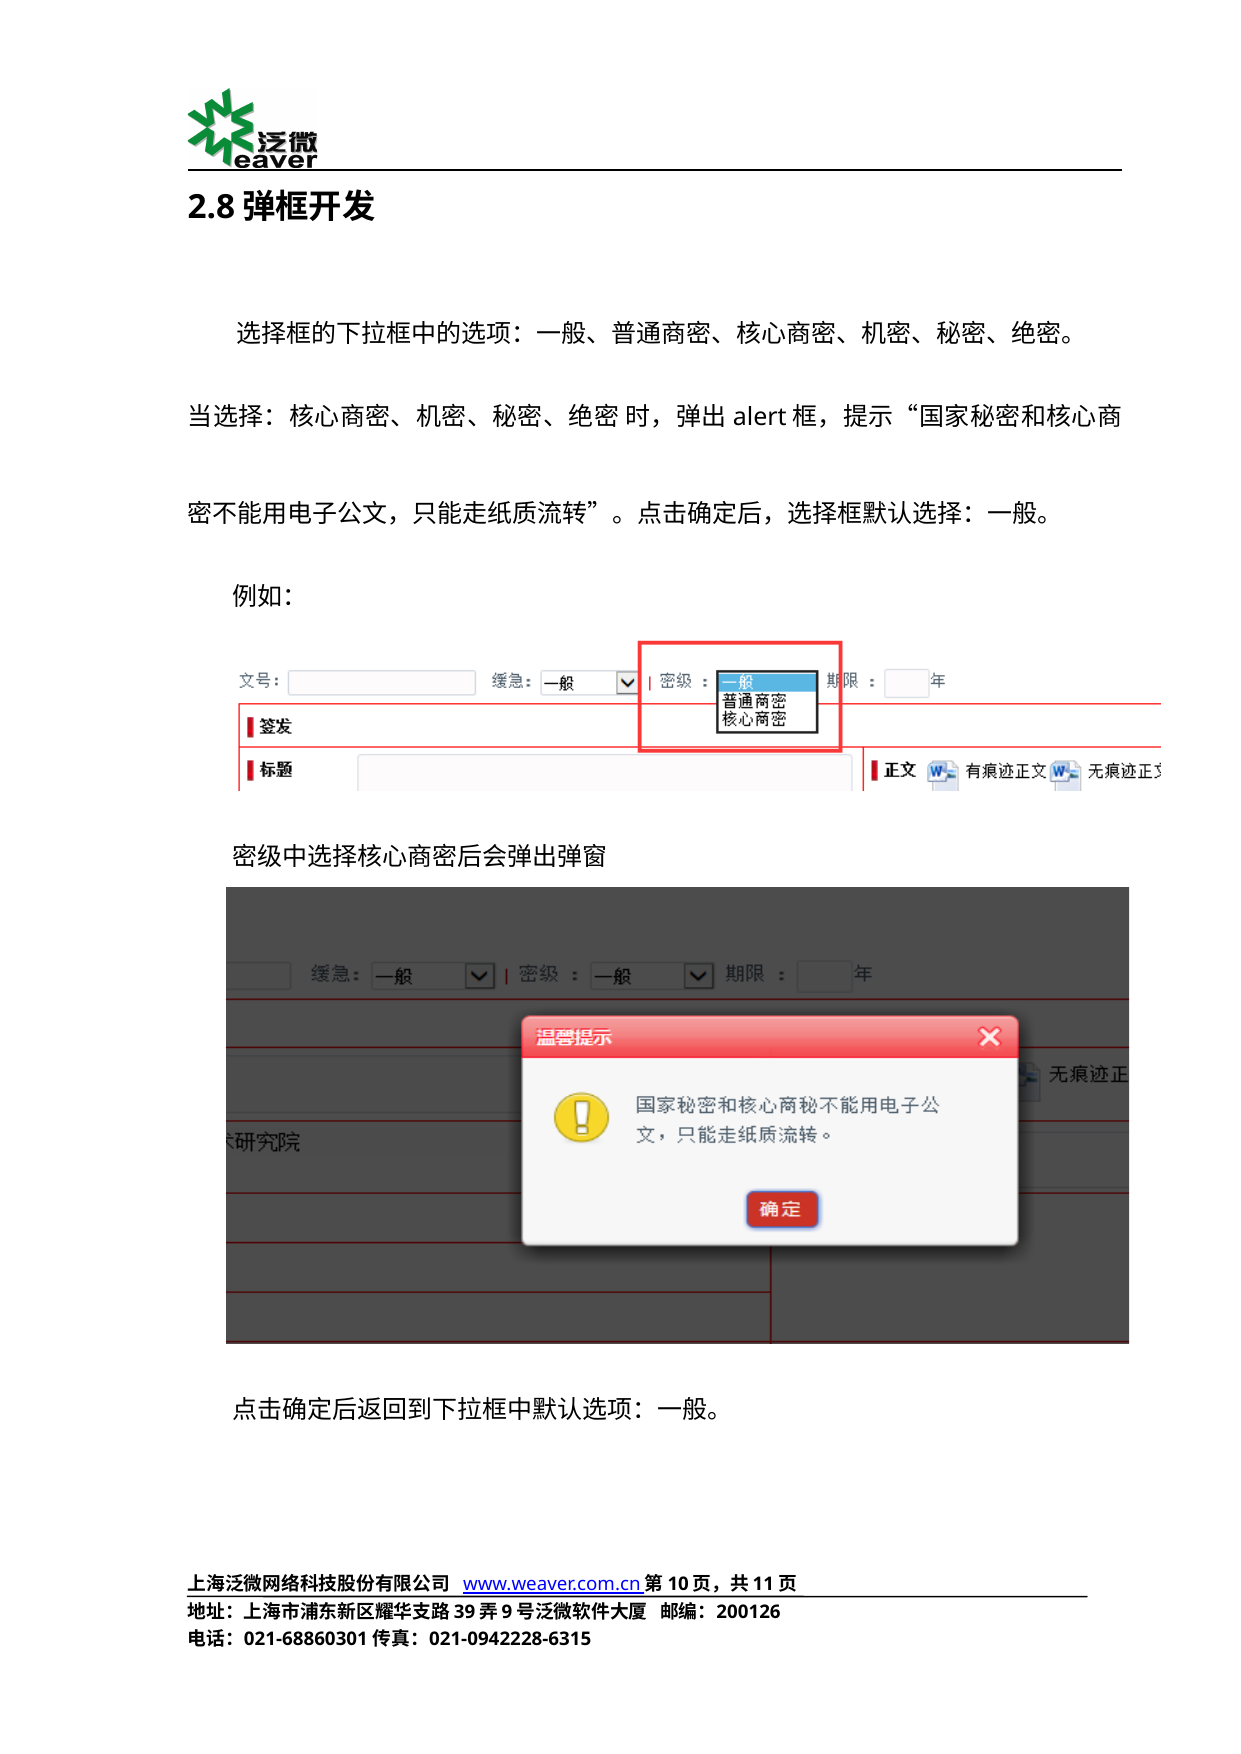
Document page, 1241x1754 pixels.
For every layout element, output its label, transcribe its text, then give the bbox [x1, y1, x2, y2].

picture [226, 887, 1130, 1344]
text 密级中选择核心商密后会弹出弹窗 [187, 822, 1122, 887]
text 选择框的下拉框中的选项：一般、普通商密、核心商密、机密、秘密、绝密。 [187, 299, 1122, 364]
text 点击确定后返回到下拉框中默认选项：一般。 [187, 1375, 1122, 1440]
text 例如： [187, 562, 1122, 627]
subtitle 2.8弹框开发 [187, 171, 1122, 236]
picture [226, 627, 1161, 791]
text 当选择：核心商密、机密、秘密、绝密 时，弹出alert框，提示“国家秘密和核心商密不能用电子公文，只能走纸质流转”。点击确定后，选择框默认选择：一般。 [187, 382, 1122, 544]
picture [187, 88, 318, 168]
